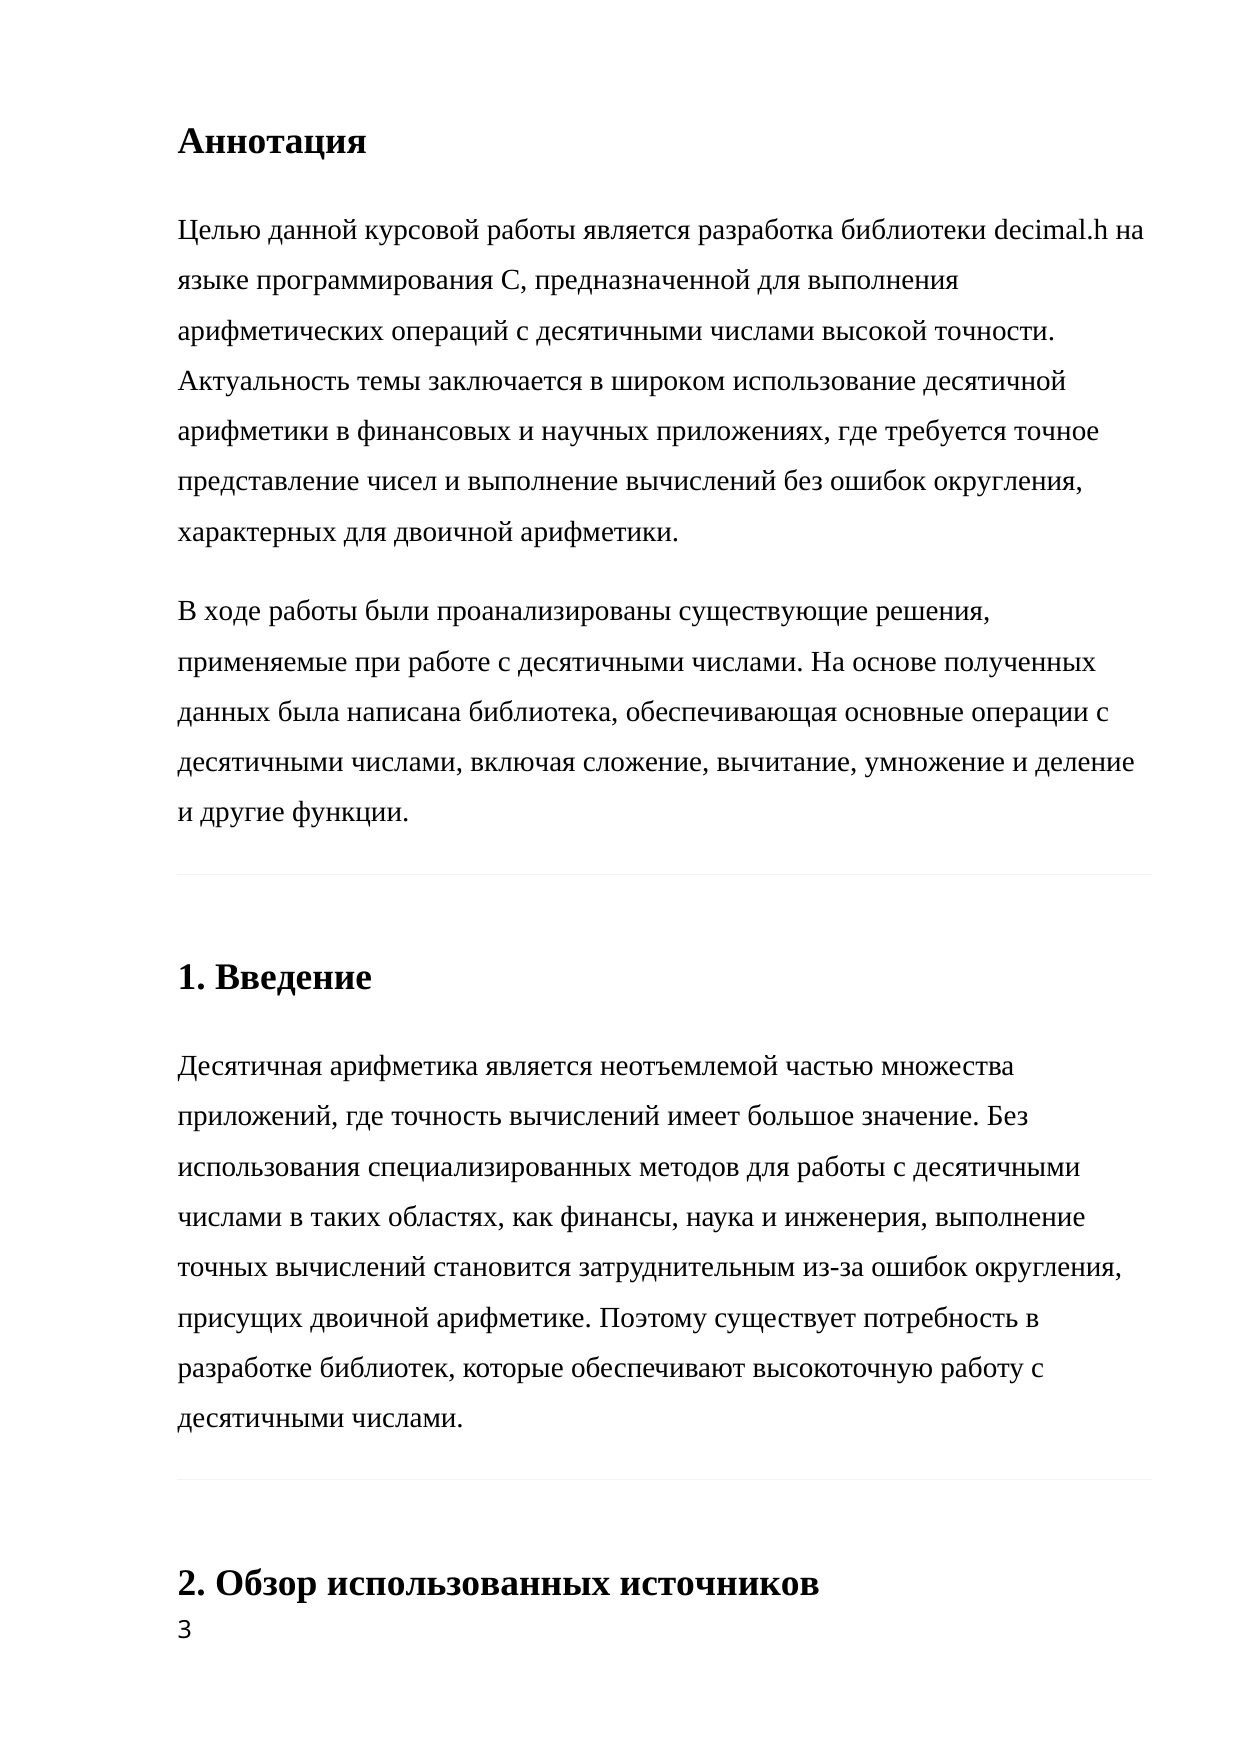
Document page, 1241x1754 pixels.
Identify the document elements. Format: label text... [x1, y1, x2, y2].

text 1. Введение [177, 954, 1152, 997]
text 2. Обзор использованных источников [177, 1560, 1152, 1603]
text Десятичная арифметика является неотъемлемой частью множества приложений, где точность вычислений имеет большое значение. Без использования специализированных методов для работы с десятичными числами в таких областях, как финансы, наука и инженерия, выполнение точных вычислений становится затруднительным из-за ошибок округления, присущих двоичной арифметике. Поэтому существует потребность в разработке библиотек, которые обеспечивают высокоточную работу с десятичными числами. [177, 1048, 1152, 1434]
text Целью данной курсовой работы является разработка библиотеки decimal.h на языке программирования C, предназначенной для выполнения арифметических операций с десятичными числами высокой точности. Актуальность темы заключается в широком использование десятичной арифметики в финансовых и научных приложениях, где требуется точное представление чисел и выполнение вычислений без ошибок округления, характерных для двоичной арифметики. [177, 212, 1152, 547]
text В ходе работы были проанализированы существующие решения, применяемые при работе с десятичными числами. На основе полученных данных была написана библиотека, обеспечивающая основные операции с десятичными числами, включая сложение, вычитание, умножение и деление и другие функции. [177, 593, 1152, 828]
text Аннотация [177, 118, 1152, 161]
